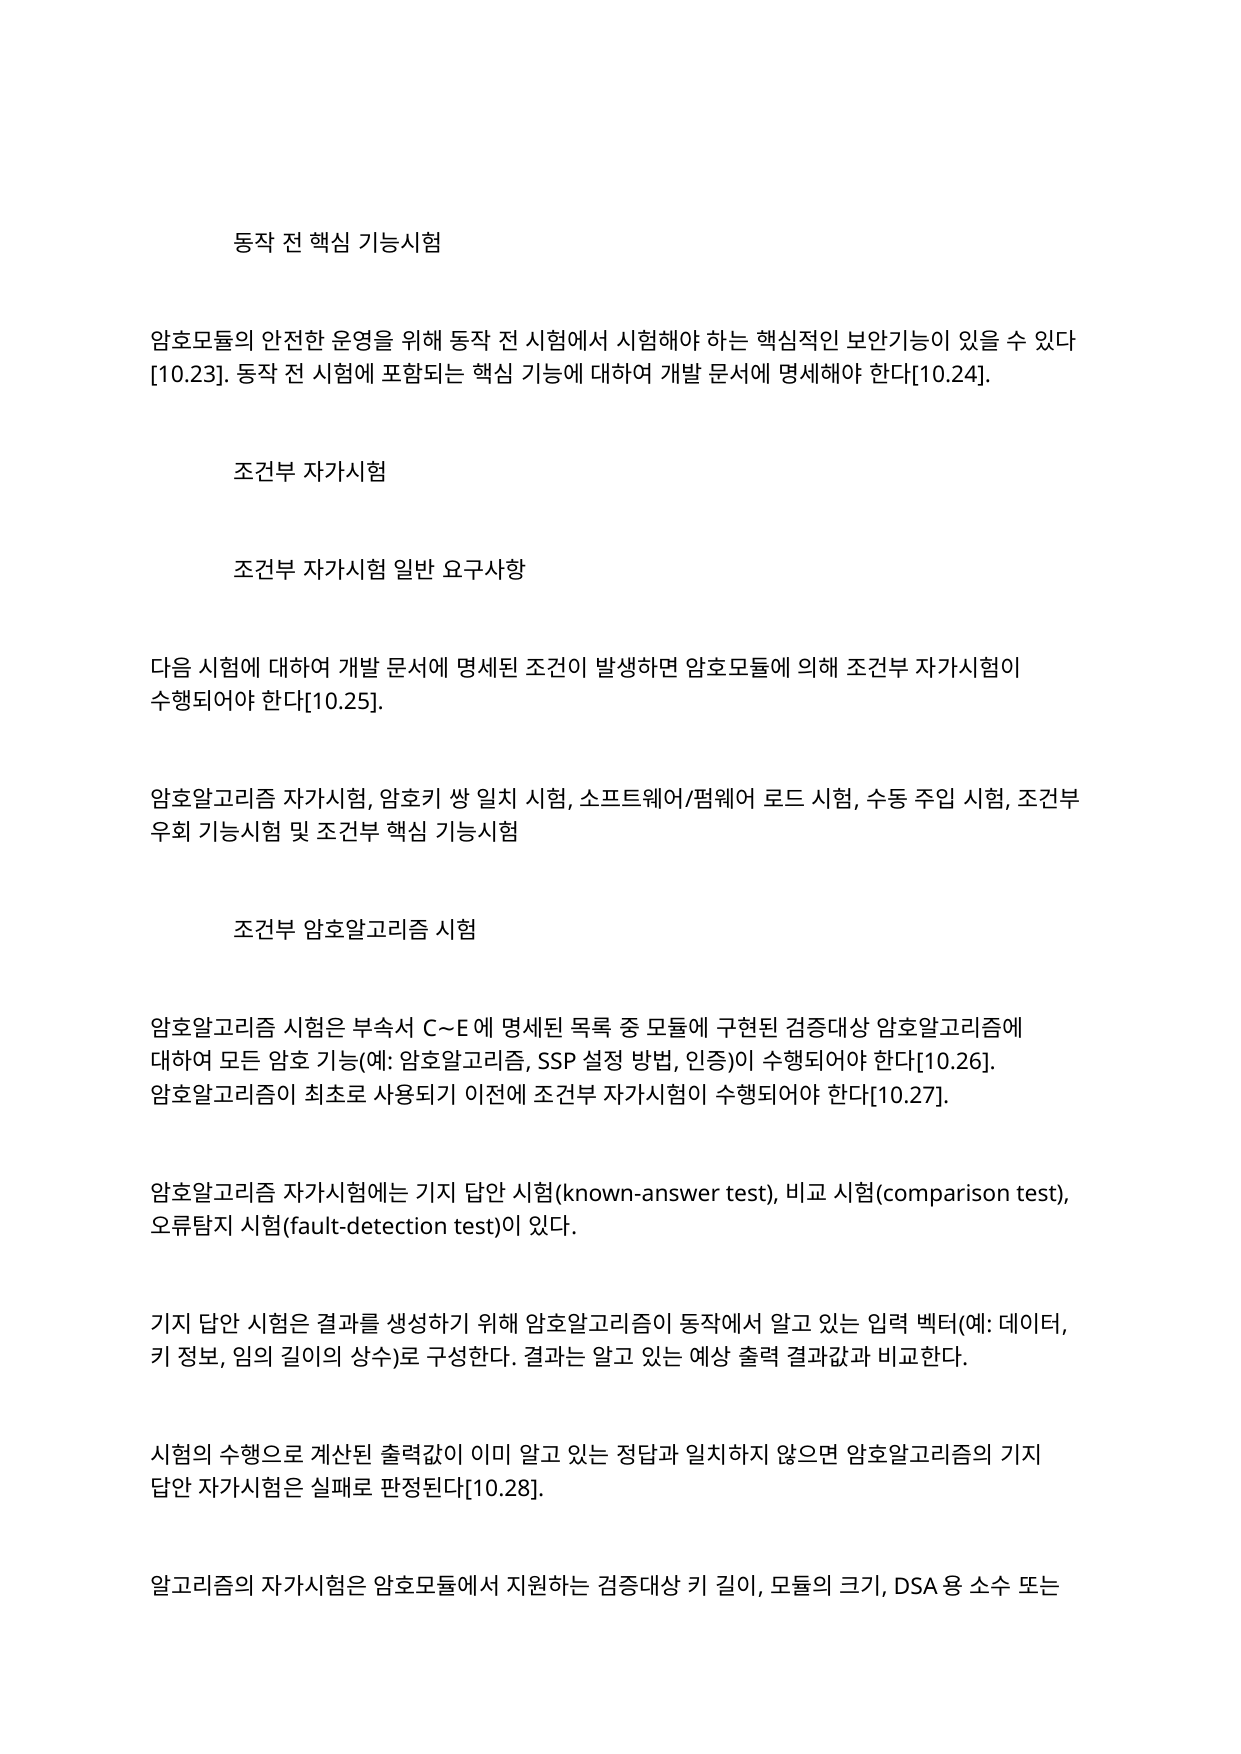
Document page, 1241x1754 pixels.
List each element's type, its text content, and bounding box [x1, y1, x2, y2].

text 다음 시험에 대하여 개발 문서에 명세된 조건이 발생하면 암호모듈에 의해 조건부 자가시험이 수행되어야 한다[10.25]. [150, 650, 1090, 716]
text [150, 1568, 1090, 1601]
text 암호알고리즘 시험은 부속서 C∼E에 명세된 목록 중 모듈에 구현된 검증대상 암호알고리즘에 대하여 모든 암호 기능(예: 암호알고리즘, SSP 설정 방법, 인증)이 수행되어야 한다[10.26]. 암호알고리즘이 최초로 사용되기 이전에 조건부 자가시험이 수행되어야 한다[10.27]. [150, 1010, 1090, 1110]
text 기지 답안 시험은 결과를 생성하기 위해 암호알고리즘이 동작에서 알고 있는 입력 벡터(예: 데이터, 키 정보, 임의 길이의 상수)로 구성한다. 결과는 알고 있는 예상 출력 결과값과 비교한다. [150, 1306, 1090, 1372]
text 조건부 암호알고리즘 시험 [150, 912, 1090, 945]
text 시험의 수행으로 계산된 출력값이 이미 알고 있는 정답과 일치하지 않으면 암호알고리즘의 기지 답안 자가시험은 실패로 판정된다[10.28]. [150, 1437, 1090, 1503]
text 암호알고리즘 자가시험에는 기지 답안 시험(known-answer test), 비교 시험(comparison test), 오류탐지 시험(fault-detection test)이 있다. [150, 1174, 1090, 1241]
text 조건부 자가시험 [150, 454, 1090, 487]
text 동작 전 핵심 기능시험 [150, 225, 1090, 258]
text 조건부 자가시험 일반 요구사항 [150, 552, 1090, 585]
text 암호모듈의 안전한 운영을 위해 동작 전 시험에서 시험해야 하는 핵심적인 보안기능이 있을 수 있다[10.23]. 동작 전 시험에 포함되는 핵심 기능에 대하여 개발 문서에 명세해야 한다[10.24]. [150, 323, 1090, 389]
text 암호알고리즘 자가시험, 암호키 쌍 일치 시험, 소프트웨어/펌웨어 로드 시험, 수동 주입 시험, 조건부 우회 기능시험 및 조건부 핵심 기능시험 [150, 781, 1090, 847]
